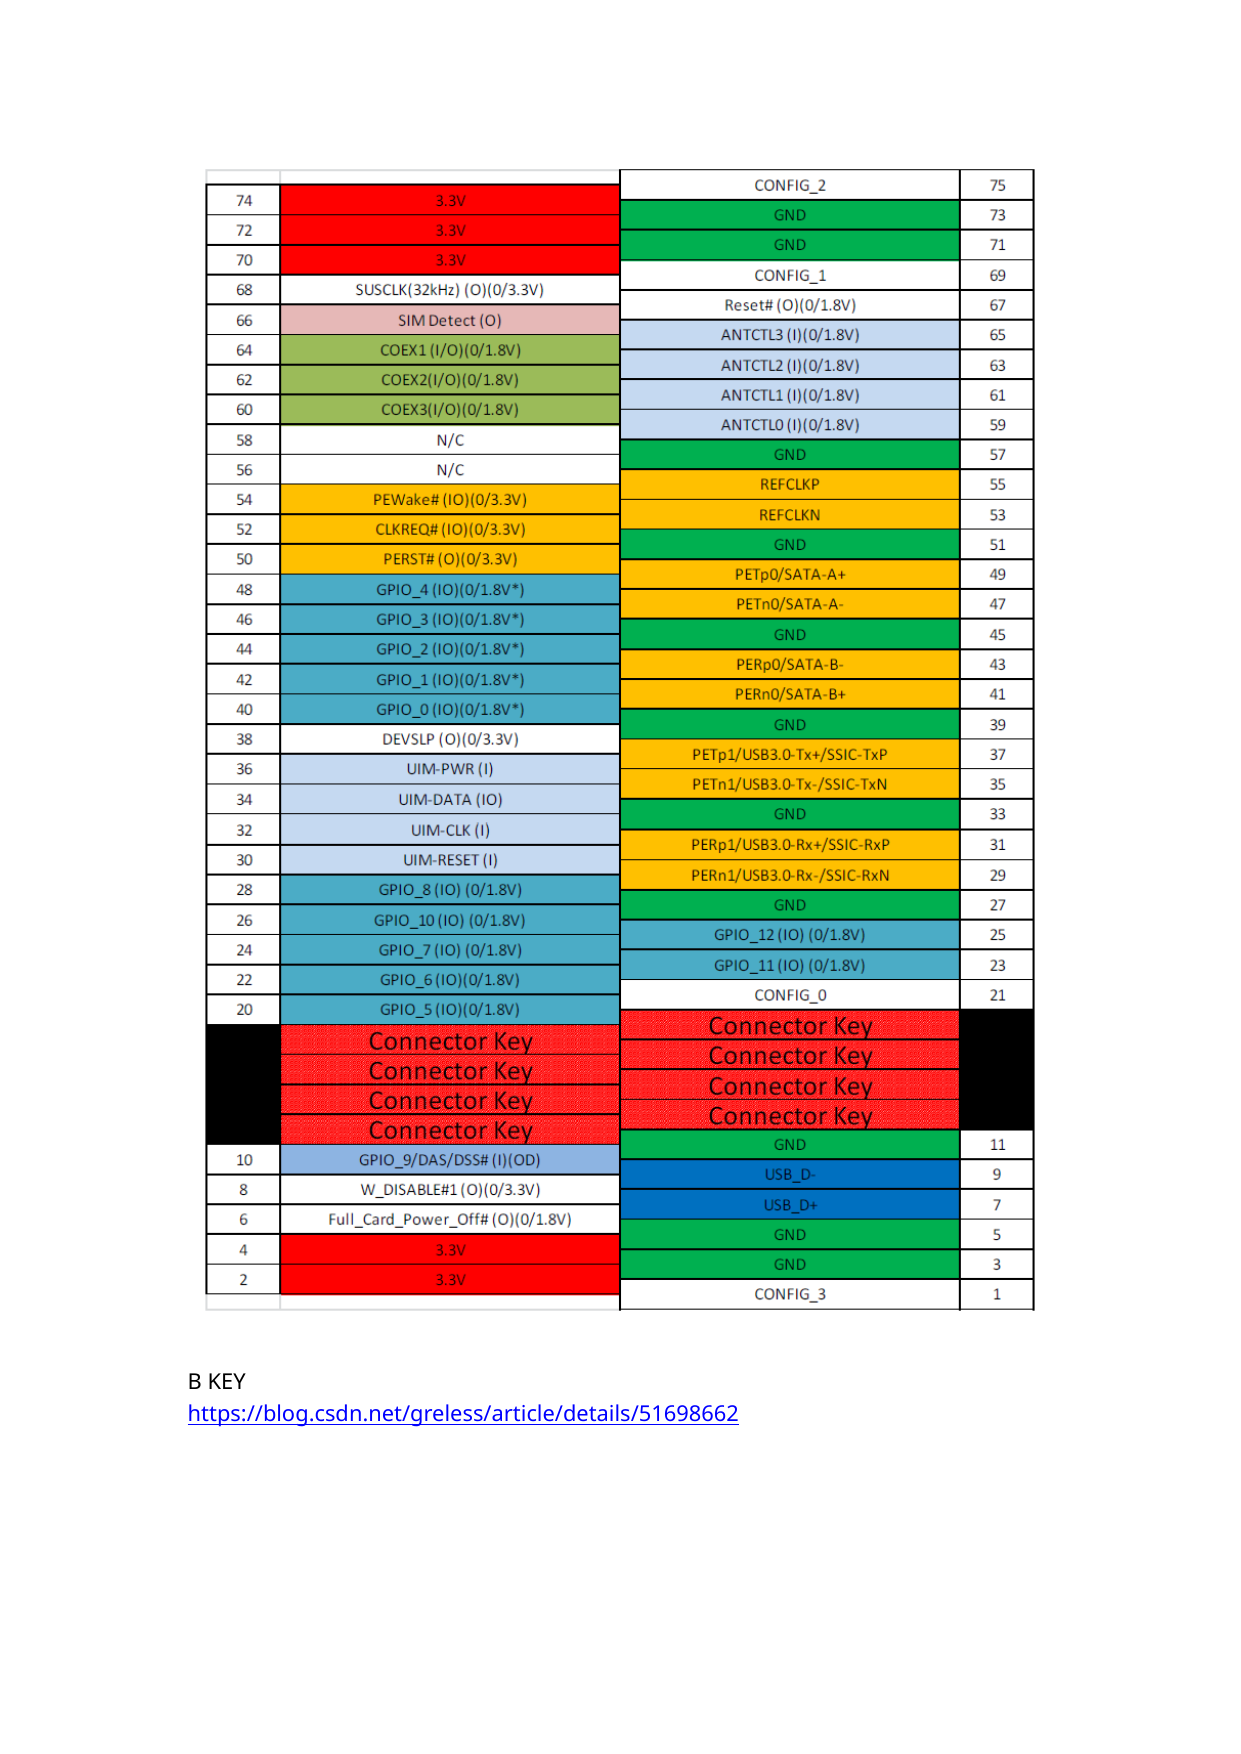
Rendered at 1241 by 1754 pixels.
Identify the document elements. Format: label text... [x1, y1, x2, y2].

text B KEY [187, 1364, 1053, 1397]
text https://blog.csdn.net/greless/article/details/51698662 [187, 1397, 1053, 1429]
picture [187, 162, 1052, 1323]
